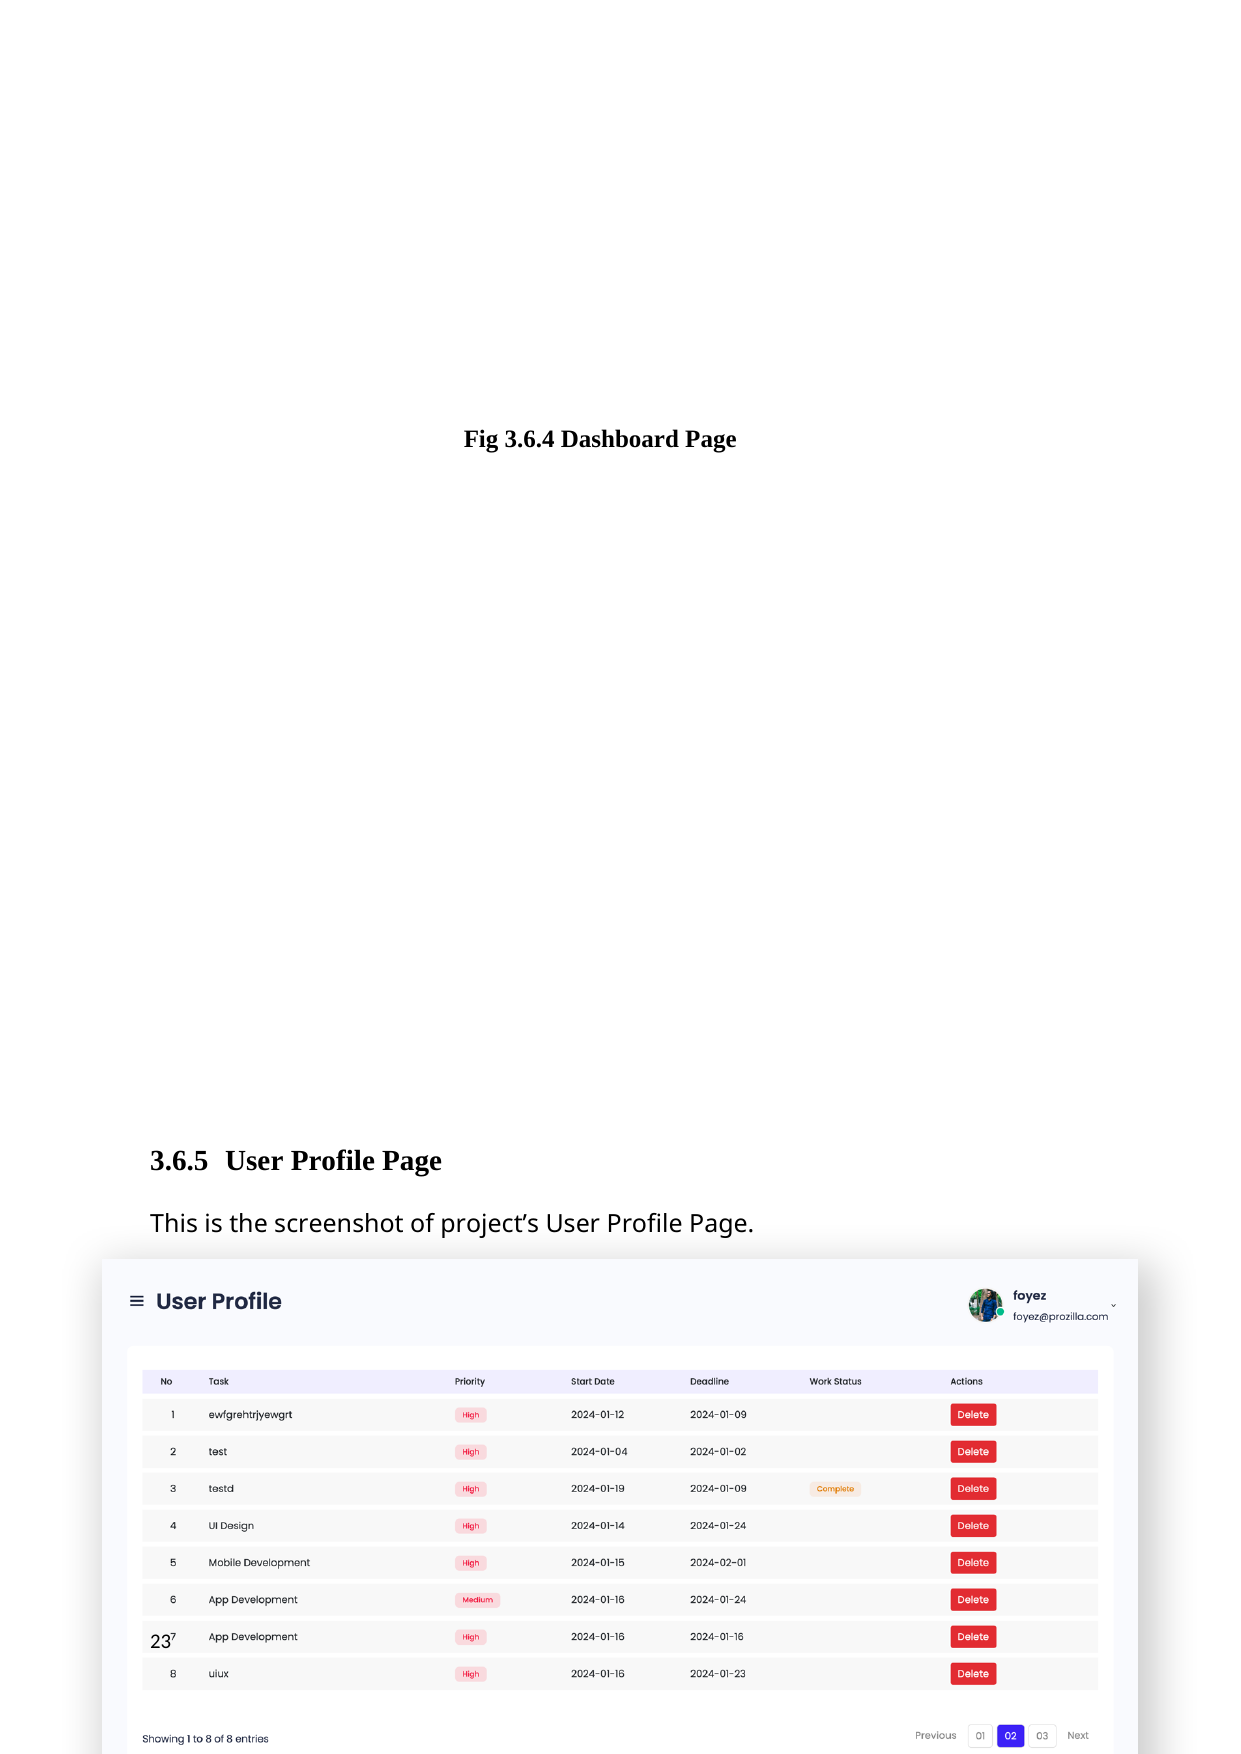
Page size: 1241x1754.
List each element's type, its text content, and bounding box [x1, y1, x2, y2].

subtitle 3.6.5 User Profile Page [150, 1143, 1050, 1176]
text This is the screenshot of project’s User Profile Page. [150, 1206, 1050, 1240]
picture [102, 1259, 1138, 1754]
subtitle Fig 3.6.4 Dashboard Page [150, 424, 1050, 453]
